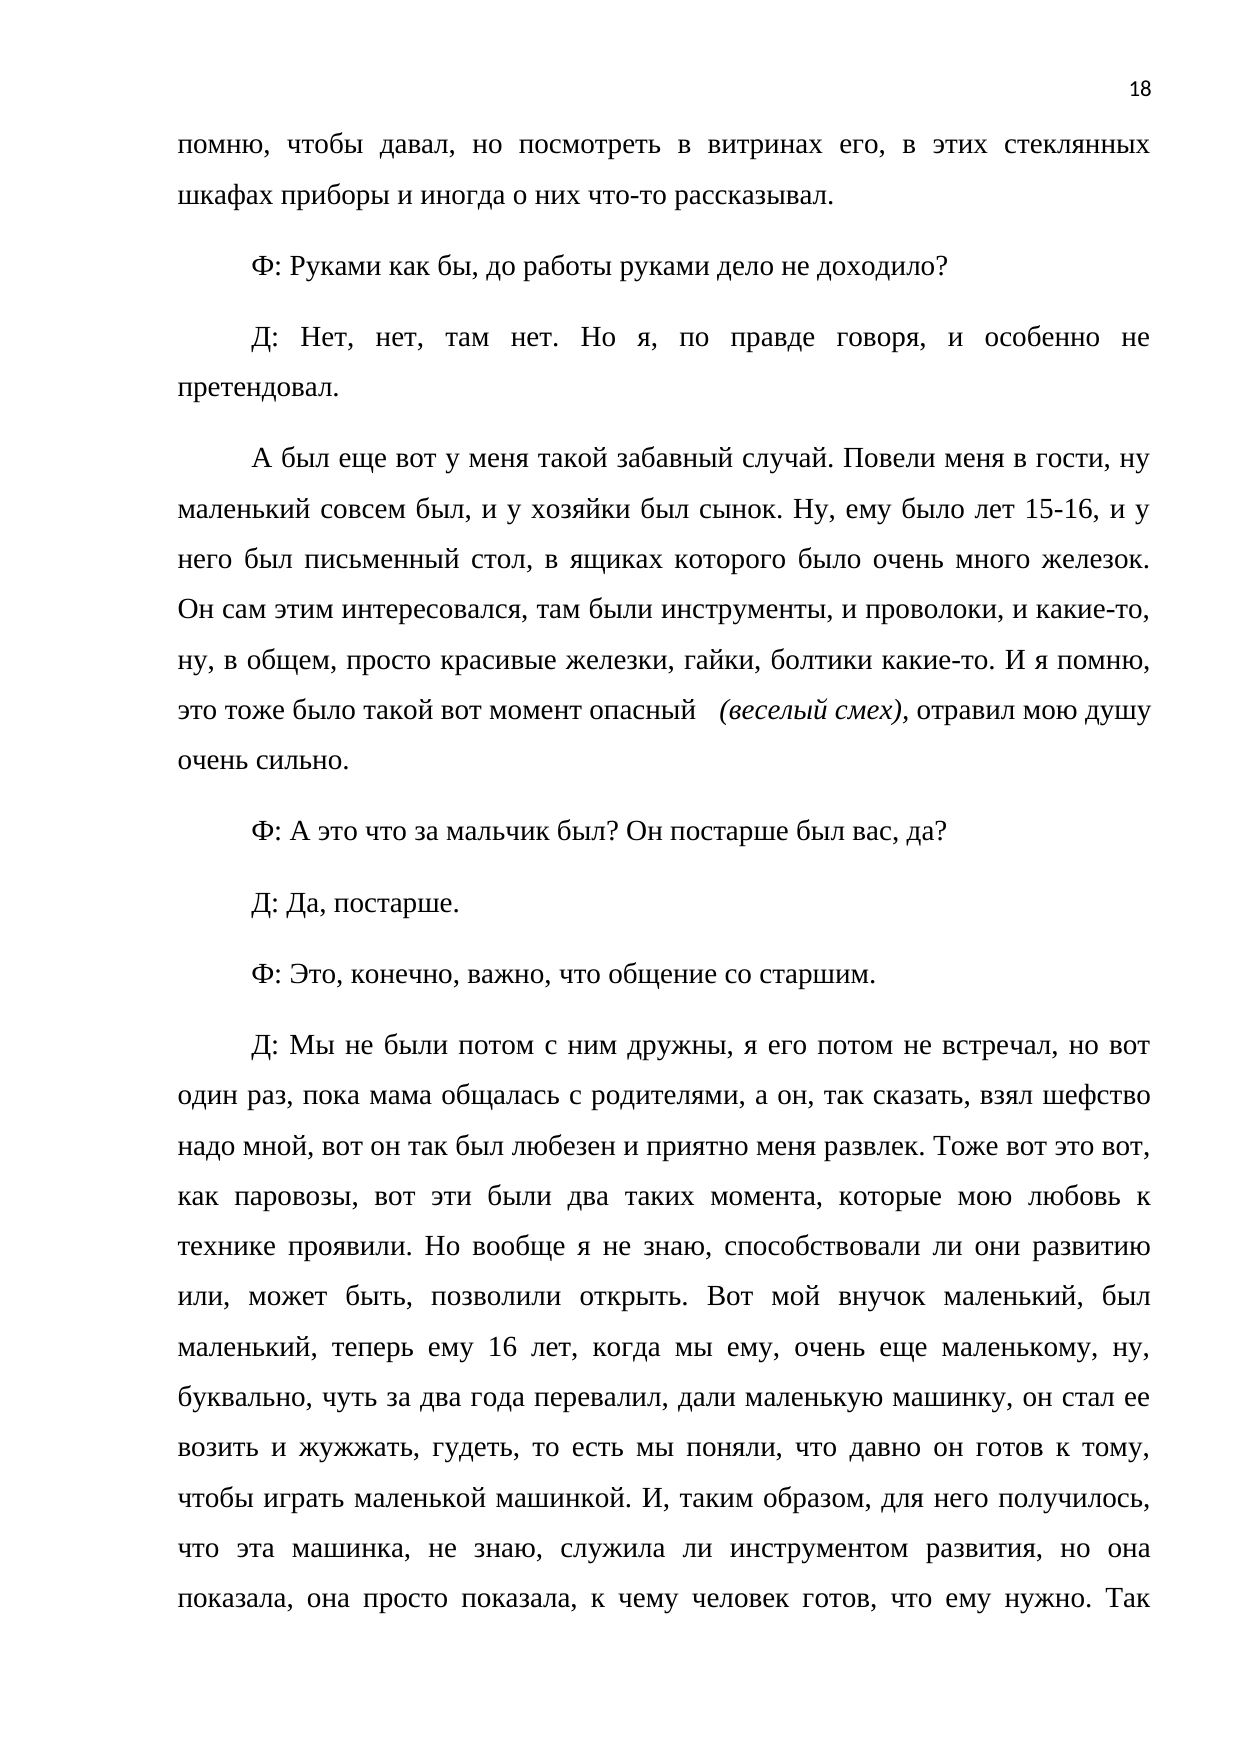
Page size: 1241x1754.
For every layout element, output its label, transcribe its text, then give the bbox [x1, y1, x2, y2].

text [177, 126, 1152, 210]
text Ф: А это что за мальчик был? Он постарше был вас, да? [177, 813, 1152, 847]
text Ф: Это, конечно, важно, что общение со старшим. [177, 956, 1152, 989]
text А был еще вот у меня такой забавный случай. Повели меня в гости, ну маленький совсем был, и у хозяйки был сынок. Ну, ему было лет 15-16, и у него был письменный стол, в ящиках которого было очень много железок. Он сам этим интересовался, там были инструменты, и проволоки, и какие-то, ну, в общем, просто красивые железки, гайки, болтики какие-то. И я помню, это тоже было такой вот момент опасный (веселый смех), отравил мою душу очень сильно. [177, 441, 1152, 776]
text Д: Нет, нет, там нет. Но я, по правде говоря, и особенно не претендовал. [177, 319, 1152, 403]
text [177, 1027, 1152, 1614]
text Ф: Руками как бы, до работы руками дело не доходило? [177, 248, 1152, 281]
text Д: Да, постарше. [177, 885, 1152, 918]
